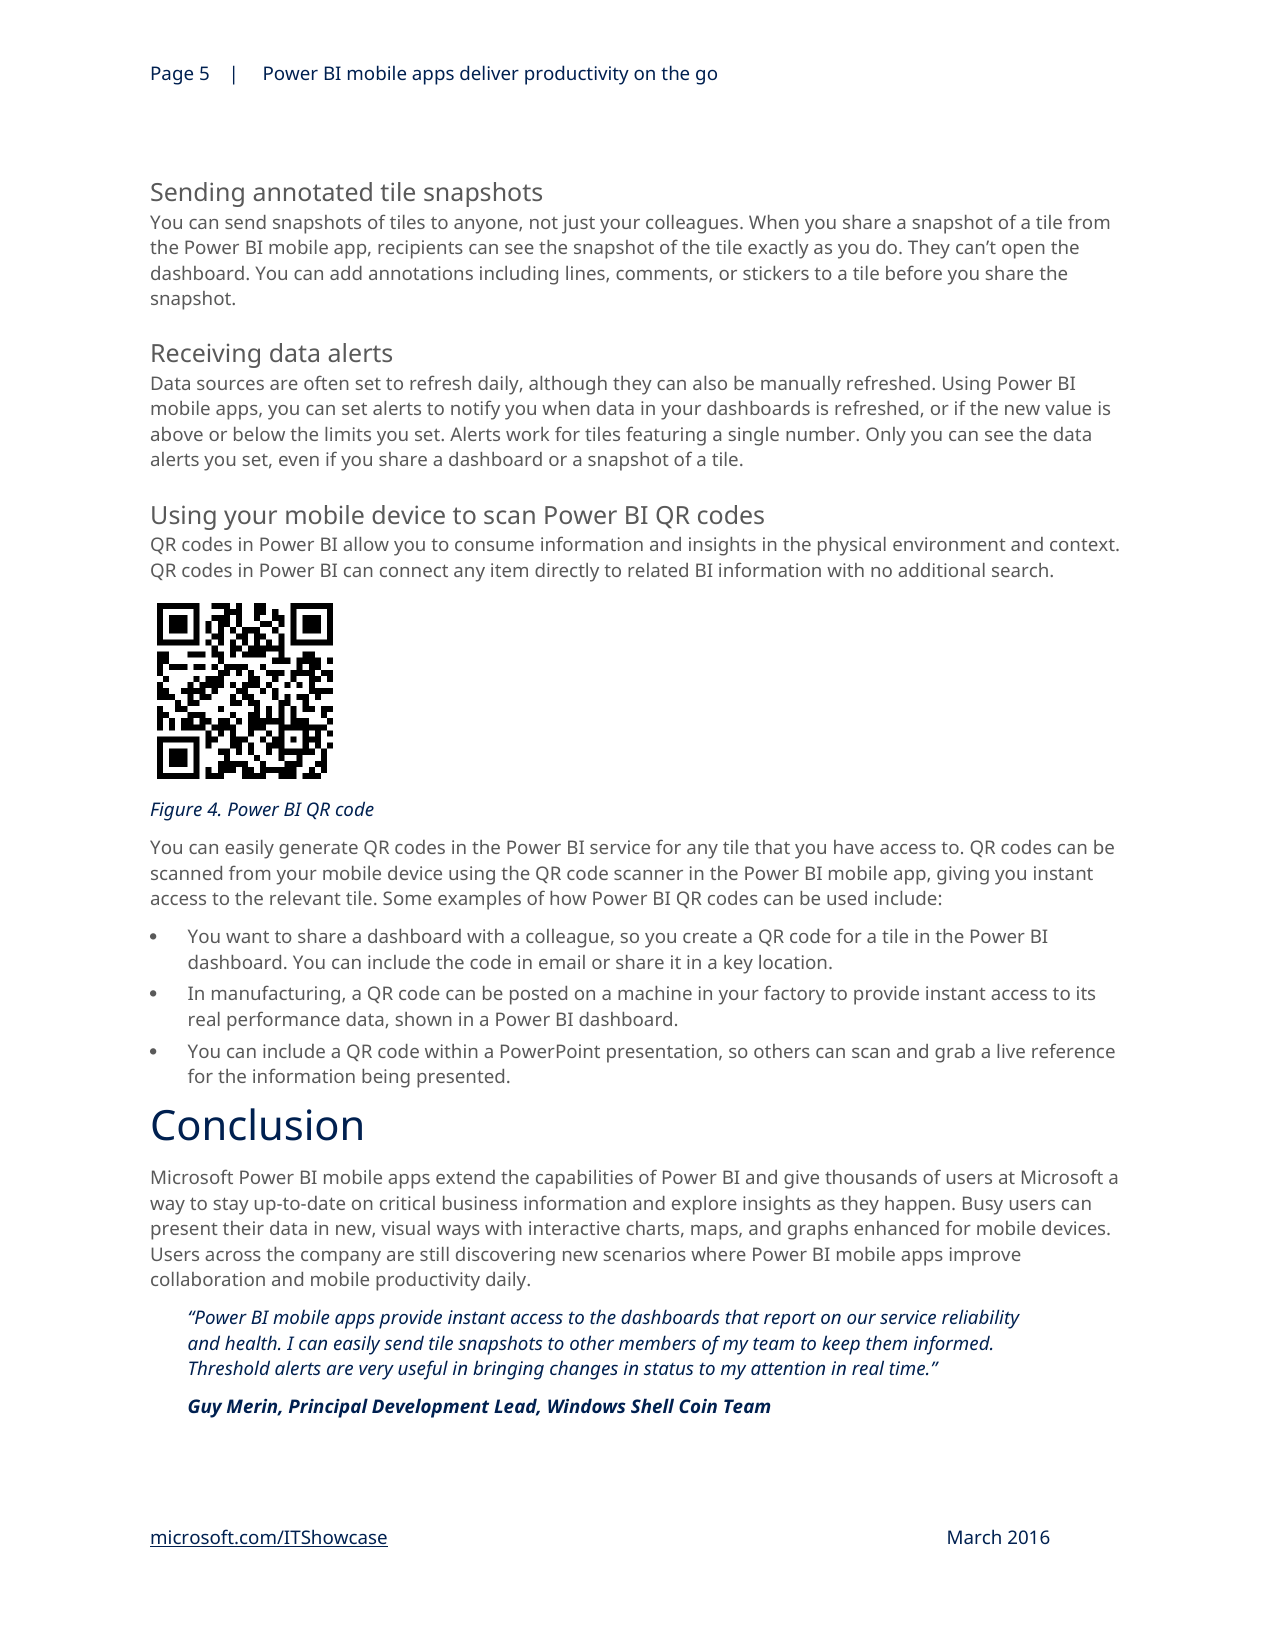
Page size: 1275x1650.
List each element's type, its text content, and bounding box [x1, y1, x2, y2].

text You can easily generate QR codes in the Power BI service for any tile that you have access to. QR codes can be scanned from your mobile device using the QR code scanner in the Power BI mobile app, giving you instant access to the relevant tile. Some examples of how Power BI QR codes can be used include: [150, 834, 1125, 911]
text QR codes in Power BI allow you to consume information and insights in the physical environment and context. QR codes in Power BI can connect any item directly to related BI information with no additional search. [150, 531, 1125, 582]
text You can send snapshots of tiles to anyone, not just your colleagues. When you share a snapshot of a tile from the Power BI mobile app, recipients can see the snapshot of the tile exactly as you do. They can’t open the dashboard. You can add annotations including lines, comments, or stickers to a tile before you share the snapshot. [150, 209, 1125, 311]
picture [150, 595, 343, 784]
text In manufacturing, a QR code can be posted on a machine in your factory to provide instant access to its real performance data, shown in a Power BI dashboard. [150, 981, 1125, 1032]
text Guy Merin, Principal Development Lead, Windows Shell Coin Team [187, 1394, 1050, 1419]
text You can include a QR code within a PowerPoint presentation, so others can scan and grab a live reference for the information being presented. [150, 1038, 1125, 1089]
subtitle Conclusion [150, 1095, 1125, 1152]
title Figure 4. Power BI QR code [150, 796, 1125, 822]
subtitle Using your mobile device to scan Power BI QR codes [150, 497, 1125, 531]
subtitle Receiving data alerts [150, 336, 1125, 370]
text You want to share a dashboard with a colleague, so you create a QR code for a tile in the Power BI dashboard. You can include the code in email or share it in a key location. [150, 923, 1125, 974]
text “Power BI mobile apps provide instant access to the dashboards that report on our service reliability and health. I can easily send tile snapshots to other members of my team to keep them informed. Threshold alerts are very useful in bringing changes in status to my attention in real time.” [187, 1305, 1050, 1381]
text Microsoft Power BI mobile apps extend the capabilities of Power BI and give thousands of users at Microsoft a way to stay up-to-date on critical business information and explore insights as they happen. Busy users can present their data in new, visual ways with interactive charts, maps, and graphs enhanced for mobile devices. Users across the company are still discovering new scenarios where Power BI mobile apps improve collaboration and mobile productivity daily. [150, 1164, 1125, 1292]
text Data sources are often set to refresh daily, although they can also be manually refreshed. Using Power BI mobile apps, you can set alerts to notify you when data in your dashboards is refreshed, or if the new value is above or below the limits you set. Alerts work for tiles featuring a single number. Only you can see the data alerts you set, even if you share a dashboard or a snapshot of a tile. [150, 370, 1125, 472]
subtitle Sending annotated tile snapshots [150, 175, 1125, 209]
